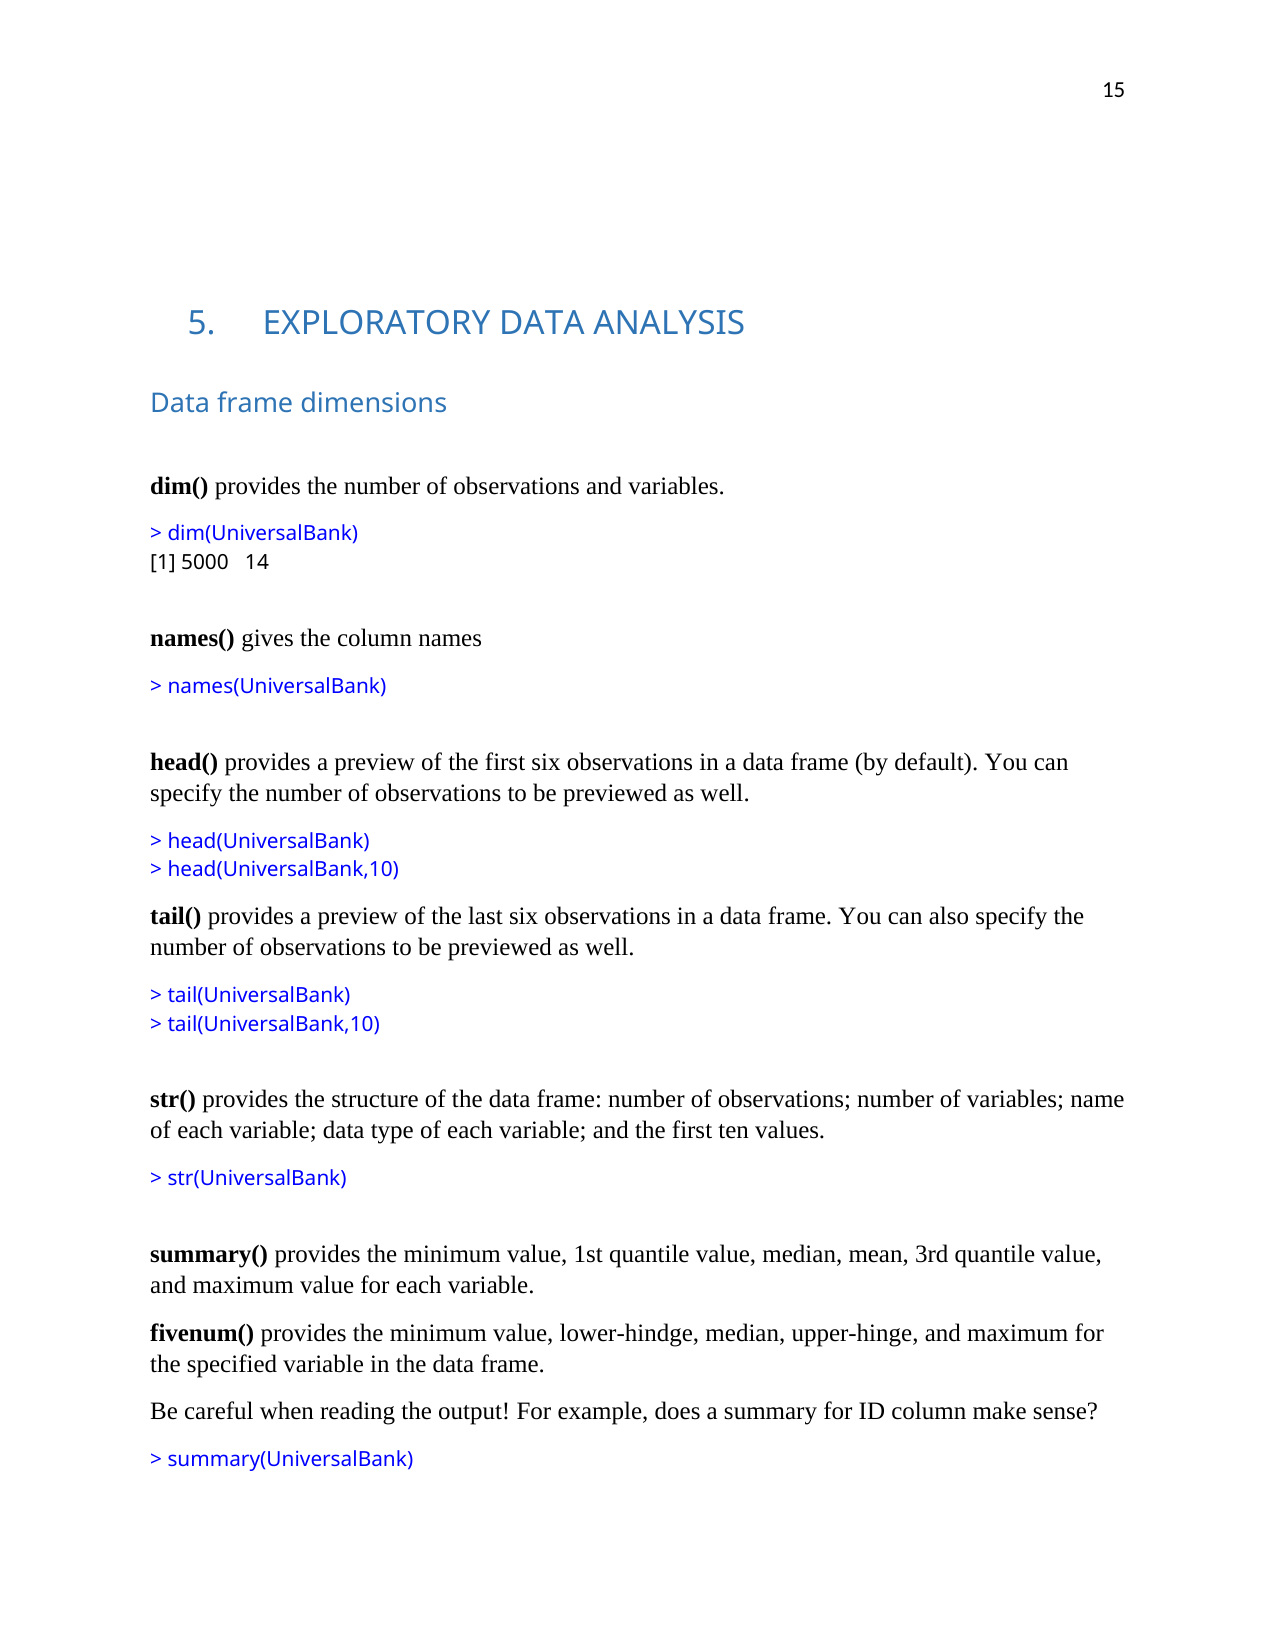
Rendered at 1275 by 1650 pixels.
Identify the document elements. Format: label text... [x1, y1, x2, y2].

text tail() provides a preview of the last six observations in a data frame. You can also specify the number of observations to be previewed as well. [150, 901, 1125, 961]
text Be careful when reading the output! For example, does a summary for ID column make sense? [150, 1396, 1125, 1425]
text > head(UniversalBank) [150, 826, 1125, 854]
text > str(UniversalBank) [150, 1163, 1125, 1192]
text > tail(UniversalBank) [150, 980, 1125, 1009]
subtitle EXPLORATORY DATA ANALYSIS [187, 299, 1125, 344]
text fivenum() provides the minimum value, lower-hindge, median, upper-hinge, and maximum for the specified variable in the data frame. [150, 1318, 1125, 1377]
text > tail(UniversalBank,10) [150, 1009, 1125, 1037]
text summary() provides the minimum value, 1st quantile value, median, mean, 3rd quantile value, and maximum value for each variable. [150, 1239, 1125, 1299]
text str() provides the structure of the data frame: number of observations; number of variables; name of each variable; data type of each variable; and the first ten values. [150, 1084, 1125, 1144]
text > summary(UniversalBank) [150, 1444, 1125, 1472]
text names() gives the column names [150, 623, 1125, 652]
text dim() provides the number of observations and variables. [150, 471, 1125, 499]
text > dim(UniversalBank) [150, 518, 1125, 547]
text head() provides a preview of the first six observations in a data frame (by default). You can specify the number of observations to be previewed as well. [150, 747, 1125, 807]
subtitle Data frame dimensions [150, 383, 1125, 420]
text [1] 5000 14 [150, 547, 1125, 575]
text > head(UniversalBank,10) [150, 854, 1125, 883]
text > names(UniversalBank) [150, 671, 1125, 699]
